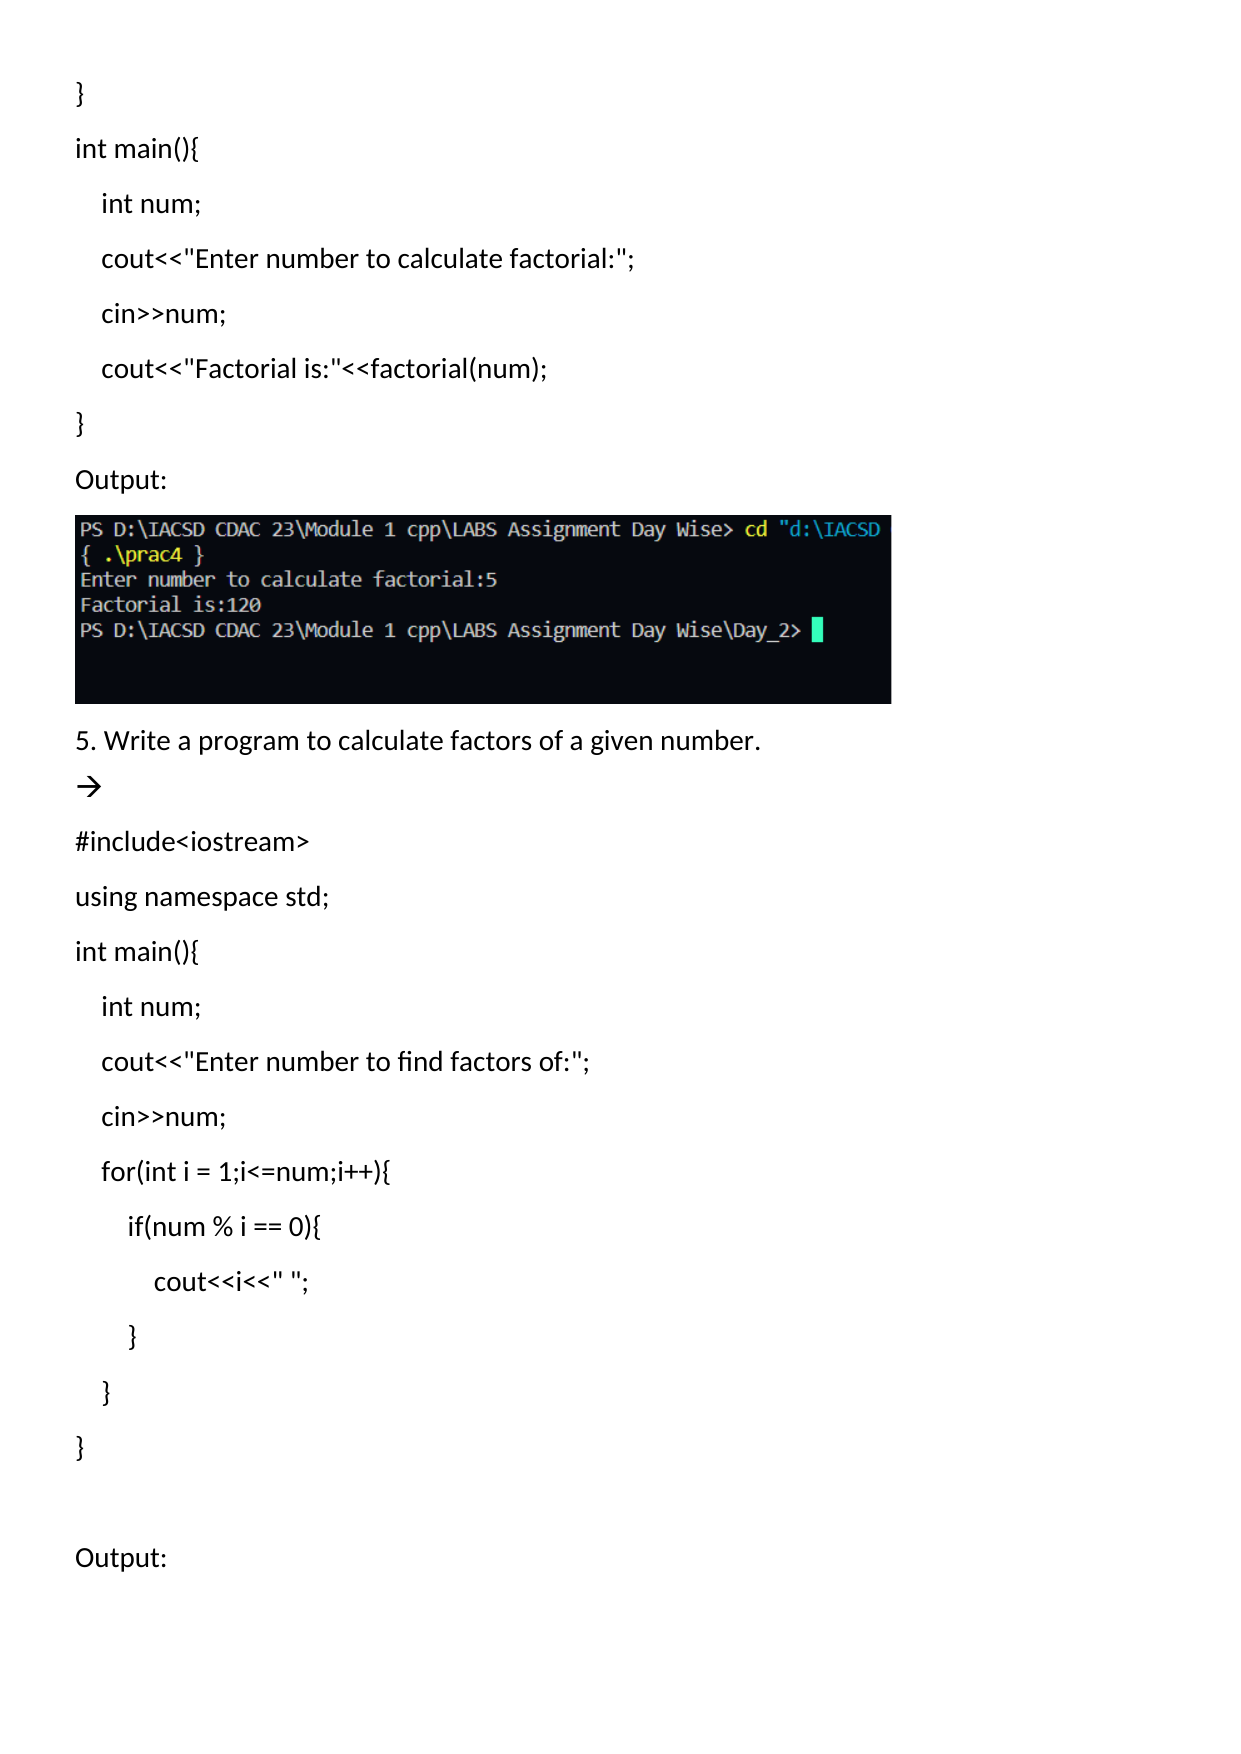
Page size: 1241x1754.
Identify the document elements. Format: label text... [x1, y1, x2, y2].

text cin>>num; [75, 295, 1165, 331]
text } [75, 1429, 1165, 1464]
text #include<iostream> [75, 823, 1165, 858]
text cin>>num; [75, 1098, 1165, 1134]
text Output: [75, 461, 1165, 496]
text cout<<"Enter number to calculate factorial:"; [75, 240, 1165, 276]
text Output: [75, 1539, 1165, 1574]
text int main(){ [75, 130, 1165, 166]
text 5. Write a program to calculate factors of a given number. [75, 722, 1165, 758]
text } [75, 75, 1165, 111]
text cout<<"Factorial is:"<<factorial(num); [75, 351, 1165, 386]
text } [75, 1318, 1165, 1354]
text int main(){ [75, 933, 1165, 968]
text cout<<i<<" "; [75, 1263, 1165, 1299]
text } [75, 406, 1165, 441]
text if(num % i == 0){ [75, 1208, 1165, 1244]
text int num; [75, 988, 1165, 1023]
text int num; [75, 185, 1165, 221]
picture [75, 515, 892, 704]
text cout<<"Enter number to find factors of:"; [75, 1043, 1165, 1079]
text for(int i = 1;i<=num;i++){ [75, 1153, 1165, 1189]
text using namespace std; [75, 878, 1165, 913]
text } [75, 1374, 1165, 1409]
